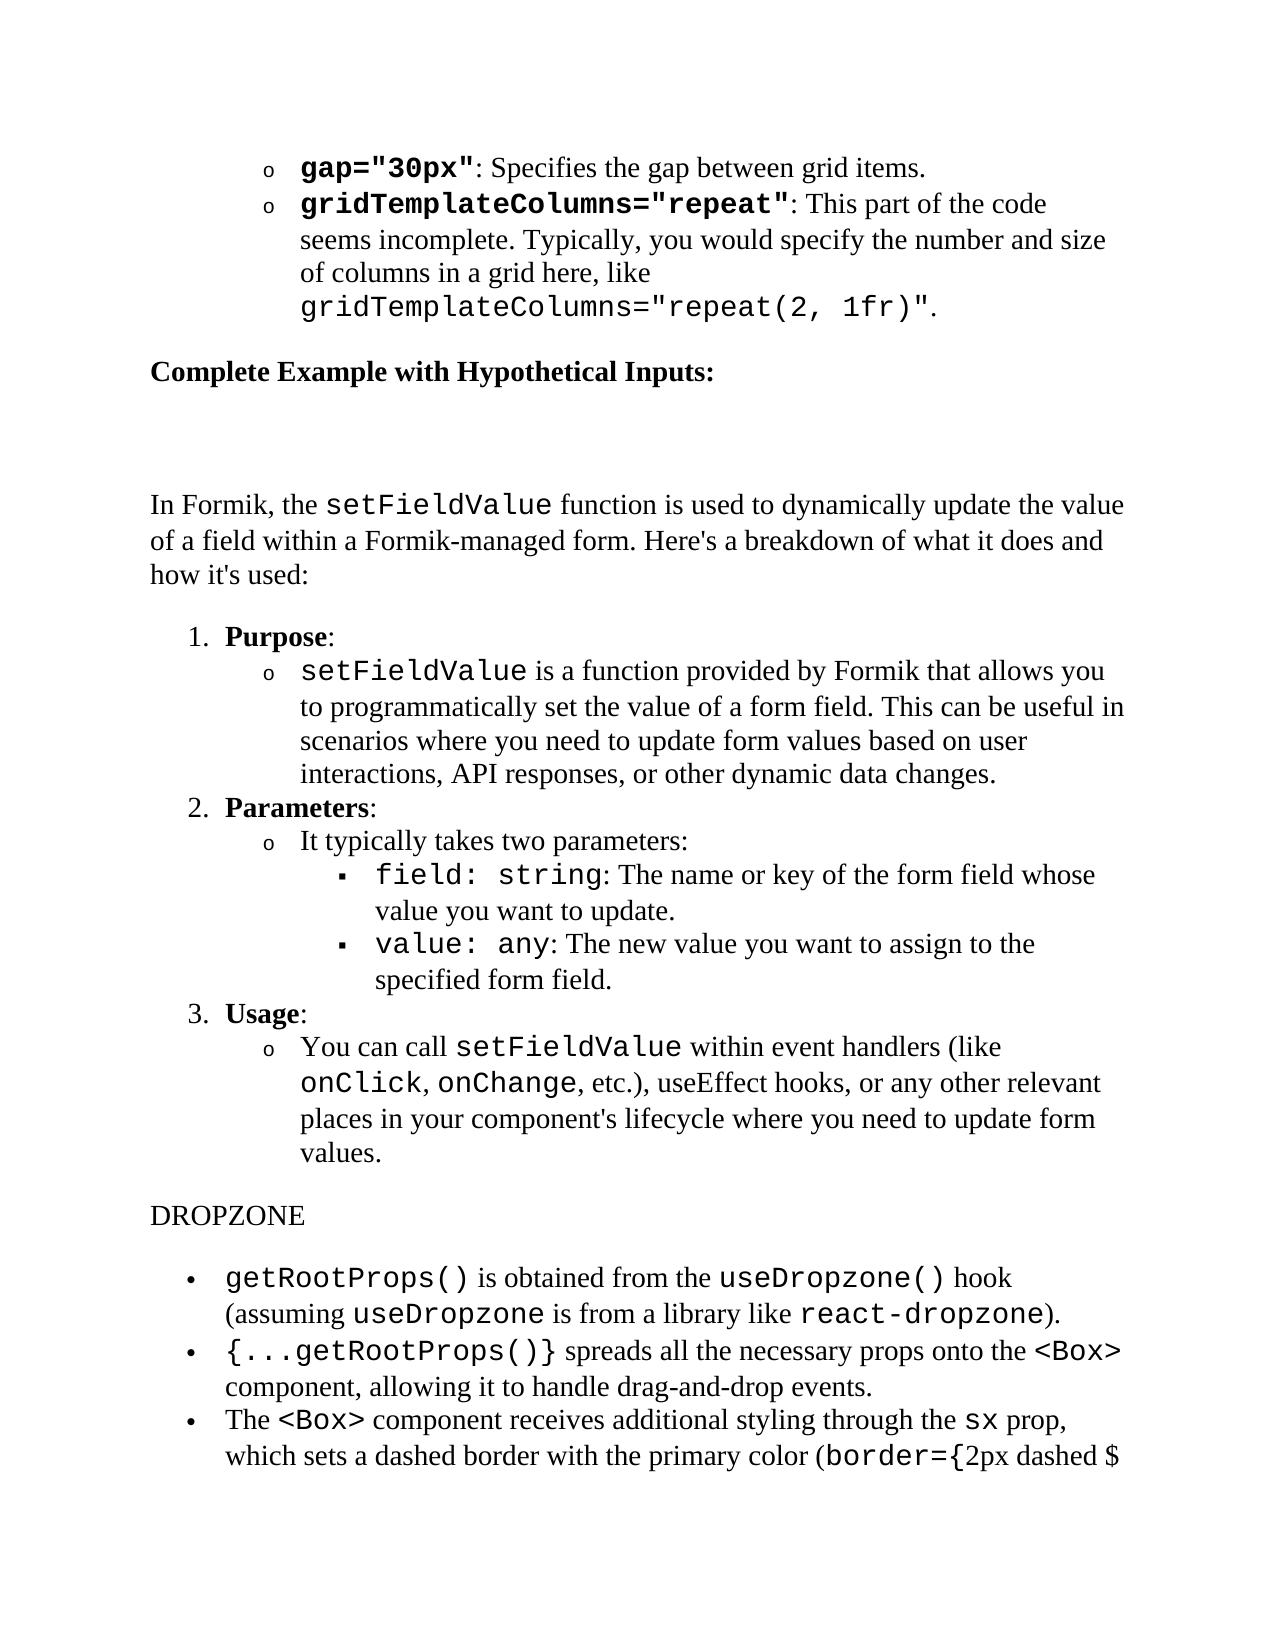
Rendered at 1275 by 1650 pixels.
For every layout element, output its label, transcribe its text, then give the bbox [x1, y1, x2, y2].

text Complete Example with Hypothetical Inputs: [150, 354, 1125, 388]
list getRootProps() is obtained from the useDropzone() hook (assuming useDropzone is from a library like react-dropzone). [187, 1261, 1125, 1333]
list gap="30px": Specifies the gap between grid items. [262, 150, 1125, 186]
text In Formik, the setFieldValue function is used to dynamically update the value of a field within a Formik-managed form. Here's a breakdown of what it does and how it's used: [150, 487, 1125, 590]
list field: string: The name or key of the form field whose value you want to update. [337, 857, 1125, 926]
list You can call setFieldValue within event handlers (like onClick, onChange, etc.), useEffect hooks, or any other relevant places in your component's lifecycle where you need to update form values. [262, 1029, 1125, 1169]
list setFieldValue is a function provided by Formik that allows you to programmatically set the value of a form field. This can be useful in scenarios where you need to update form values based on user interactions, API responses, or other dynamic data changes. [262, 653, 1125, 790]
list Parameters: [187, 790, 1125, 823]
list value: any: The new value you want to assign to the specified form field. [337, 926, 1125, 996]
list Usage: [187, 996, 1125, 1029]
list It typically takes two parameters: [262, 823, 1125, 857]
list gridTemplateColumns="repeat": This part of the code seems incomplete. Typically, you would specify the number and size of columns in a grid here, like gridTemplateColumns="repeat(2, 1fr)". [262, 186, 1125, 325]
list Purpose: [187, 619, 1125, 653]
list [187, 1402, 1125, 1474]
list {...getRootProps()} spreads all the necessary props onto the <Box> component, allowing it to handle drag-and-drop events. [187, 1333, 1125, 1402]
text DROPZONE [150, 1198, 1125, 1231]
